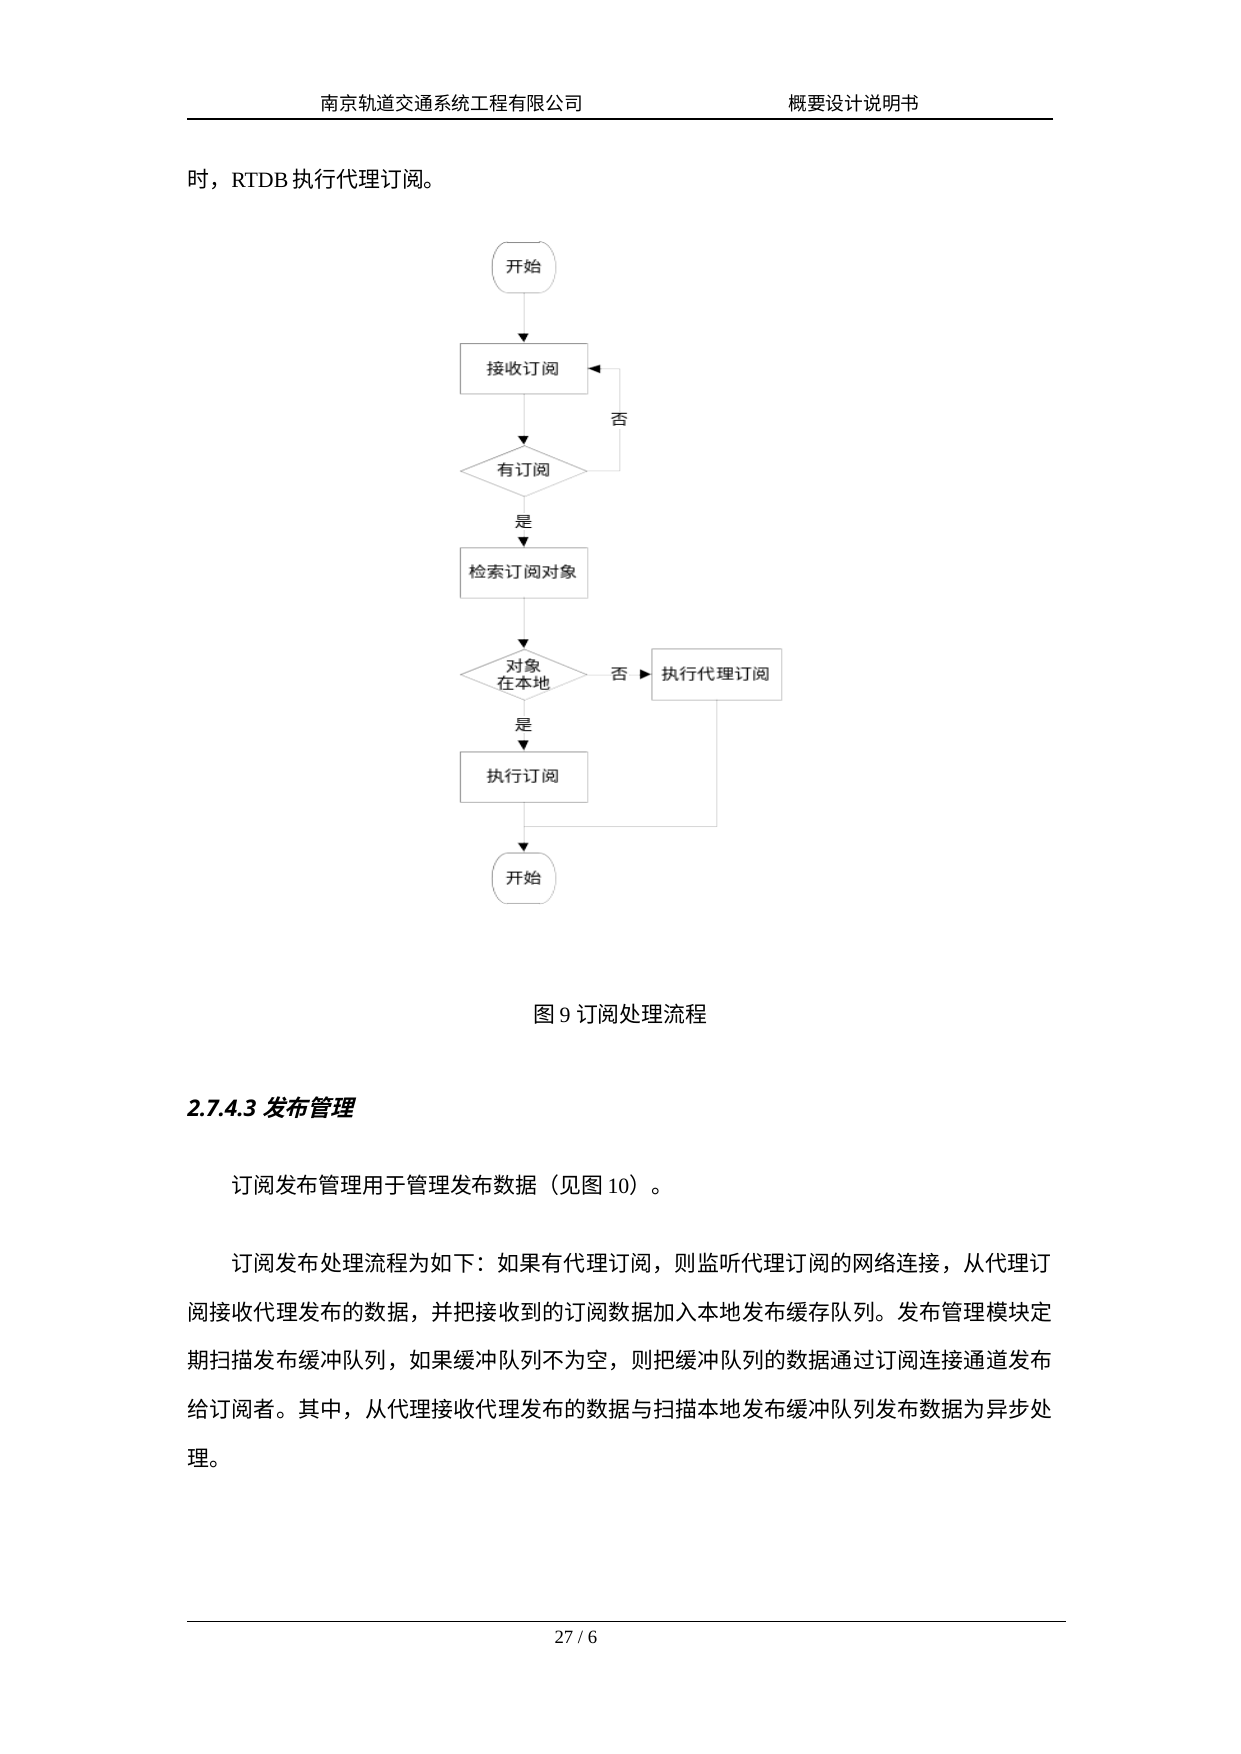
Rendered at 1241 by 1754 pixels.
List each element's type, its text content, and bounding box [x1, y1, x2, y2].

text 订阅发布处理流程为如下：如果有代理订阅，则监听代理订阅的网络连接，从代理订阅接收代理发布的数据，并把接收到的订阅数据加入本地发布缓存队列。发布管理模块定期扫描发布缓冲队列，如果缓冲队列不为空，则把缓冲队列的数据通过订阅连接通道发布给订阅者。其中，从代理接收代理发布的数据与扫描本地发布缓冲队列发布数据为异步处理。 [187, 1245, 1053, 1473]
text 图9 订阅处理流程 [187, 996, 1053, 1029]
text 订阅发布管理用于管理发布数据（见图10）。 [187, 1168, 1053, 1200]
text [187, 162, 1053, 194]
subtitle 2.7.4.3 发布管理 [187, 1074, 1053, 1139]
